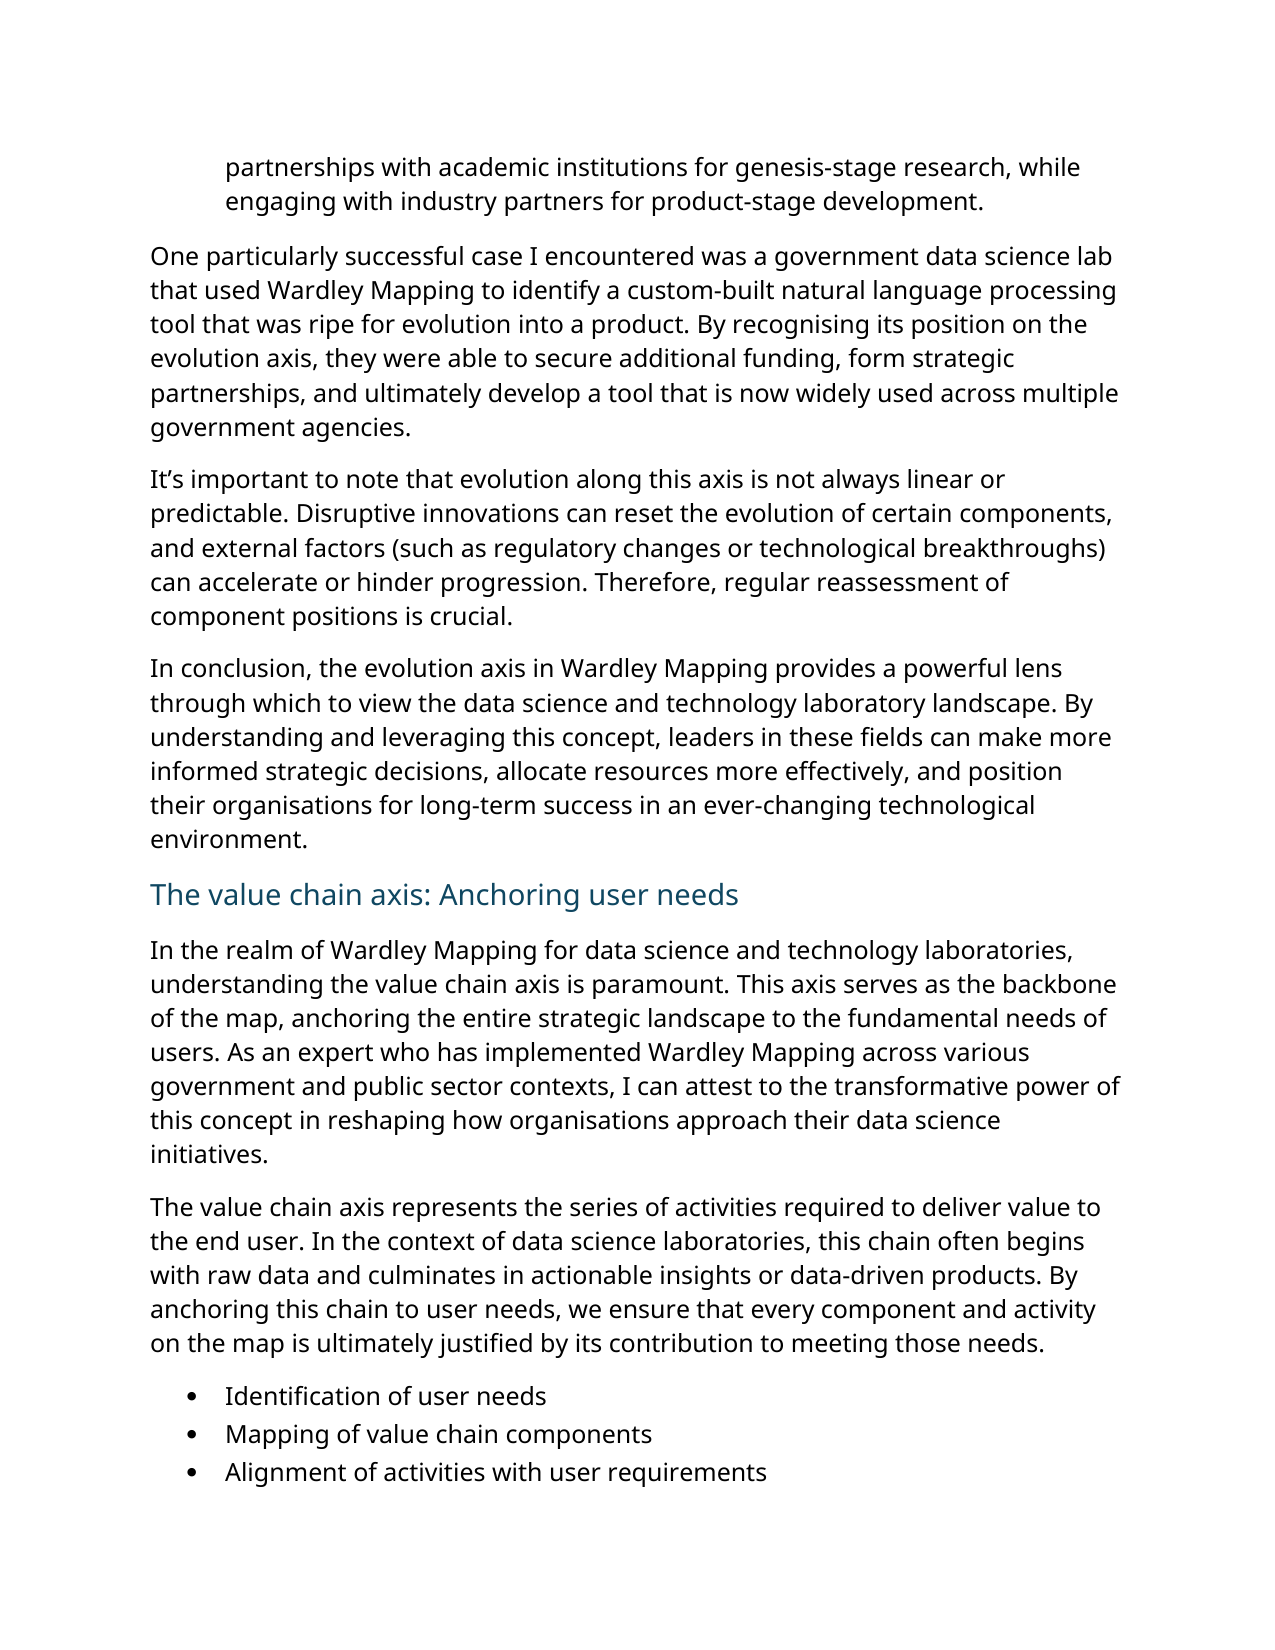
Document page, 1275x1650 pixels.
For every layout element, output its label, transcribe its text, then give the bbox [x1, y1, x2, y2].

text It’s important to note that evolution along this axis is not always linear or predictable. Disruptive innovations can reset the evolution of certain components, and external factors (such as regulatory changes or technological breakthroughs) can accelerate or hinder progression. Therefore, regular reassessment of component positions is crucial. [150, 462, 1125, 632]
list Identification of user needs [187, 1379, 1125, 1413]
text In conclusion, the evolution axis in Wardley Mapping provides a powerful lens through which to view the data science and technology laboratory landscape. By understanding and leveraging this concept, leaders in these fields can make more informed strategic decisions, allocate resources more effectively, and position their organisations for long-term success in an ever-changing technological environment. [150, 651, 1125, 856]
subtitle The value chain axis: Anchoring user needs [150, 874, 1125, 914]
list Alignment of activities with user requirements [187, 1454, 1125, 1489]
list Mapping of value chain components [187, 1417, 1125, 1451]
text In the realm of Wardley Mapping for data science and technology laboratories, understanding the value chain axis is paramount. This axis serves as the backbone of the map, anchoring the entire strategic landscape to the fundamental needs of users. As an expert who has implemented Wardley Mapping across various government and public sector contexts, I can attest to the transformative power of this concept in reshaping how organisations approach their data science initiatives. [150, 933, 1125, 1171]
text One particularly successful case I encountered was a government data science lab that used Wardley Mapping to identify a custom-built natural language processing tool that was ripe for evolution into a product. By recognising its position on the evolution axis, they were able to secure additional funding, form strategic partnerships, and ultimately develop a tool that is now widely used across multiple government agencies. [150, 239, 1125, 443]
text The value chain axis represents the series of activities required to deliver value to the end user. In the context of data science laboratories, this chain often begins with raw data and culminates in actionable insights or data-driven products. By anchoring this chain to user needs, we ensure that every component and activity on the map is ultimately justified by its contribution to meeting those needs. [150, 1190, 1125, 1360]
